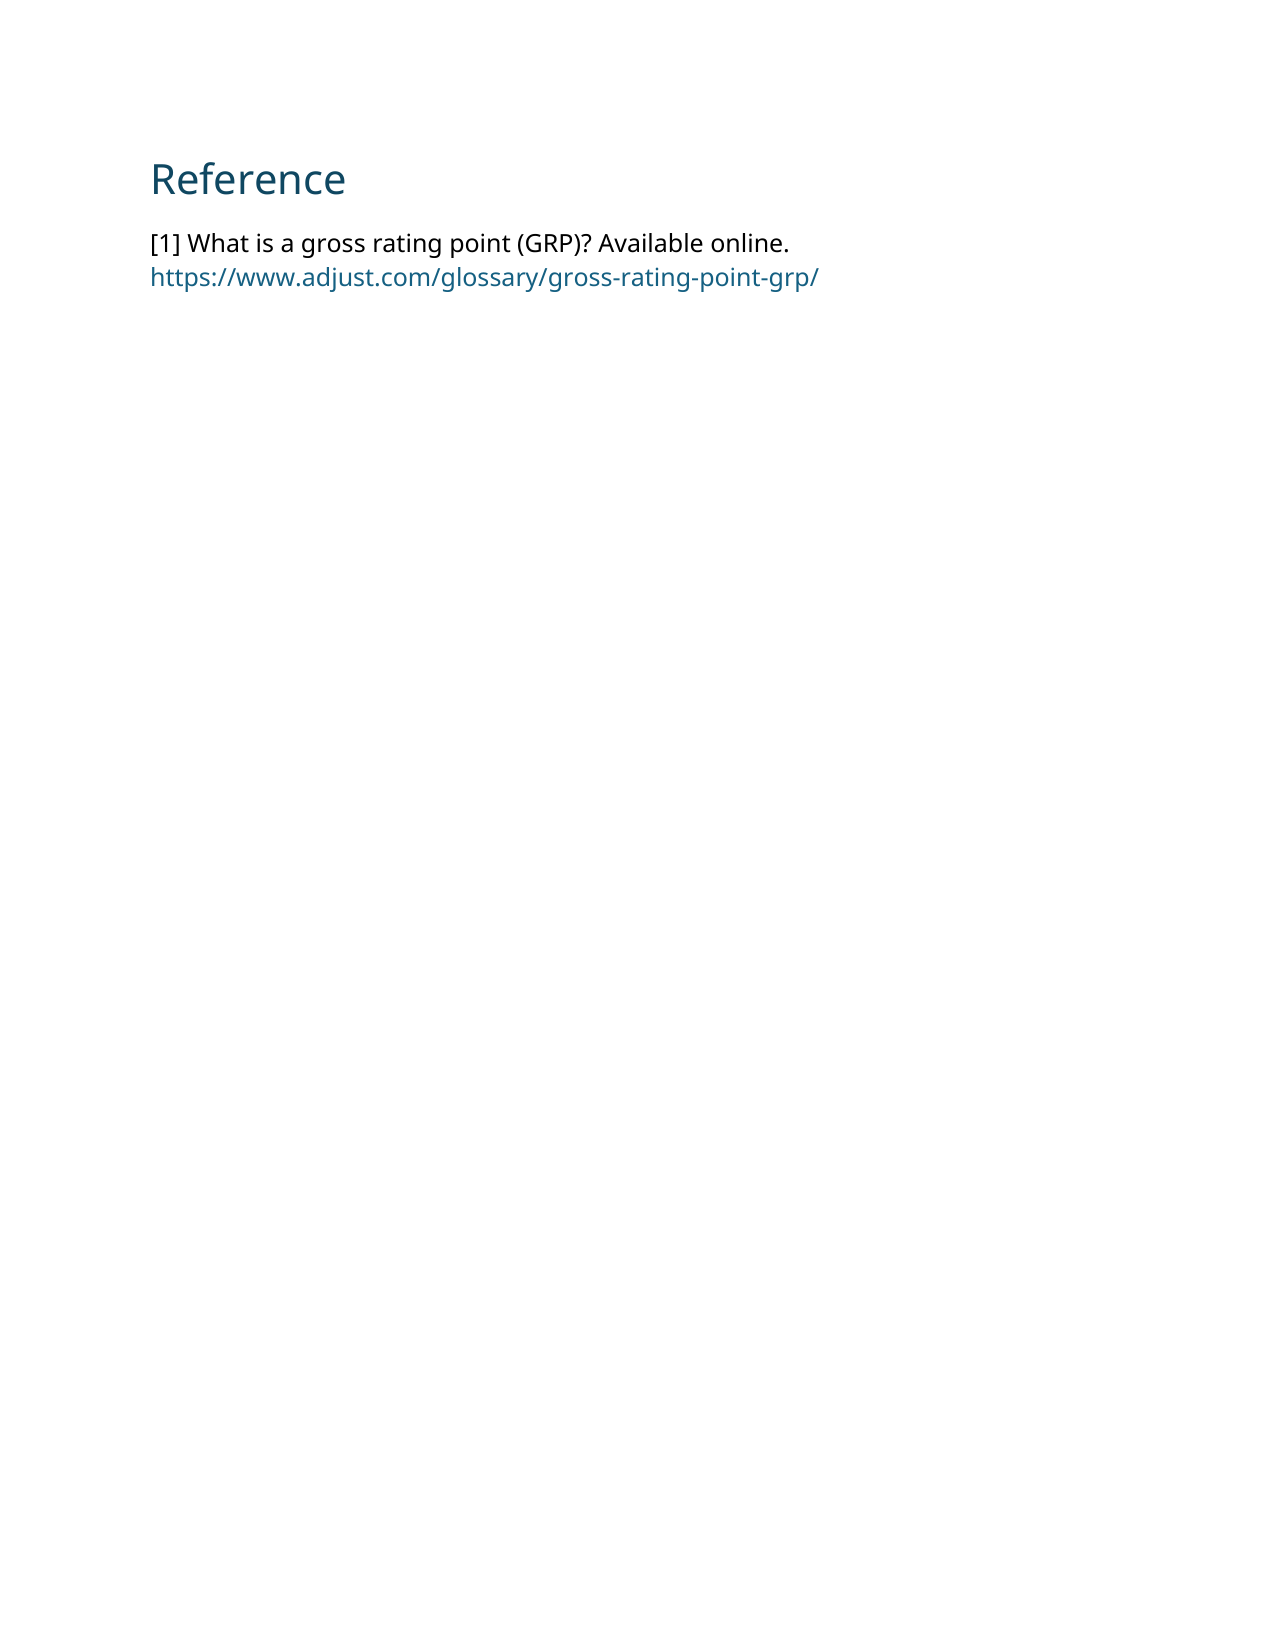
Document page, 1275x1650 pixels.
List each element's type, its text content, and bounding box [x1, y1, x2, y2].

subtitle Reference [150, 150, 1125, 207]
text [1] What is a gross rating point (GRP)? Available online. https://www.adjust.com/glossary/gross-rating-point-grp/ [150, 226, 1125, 294]
